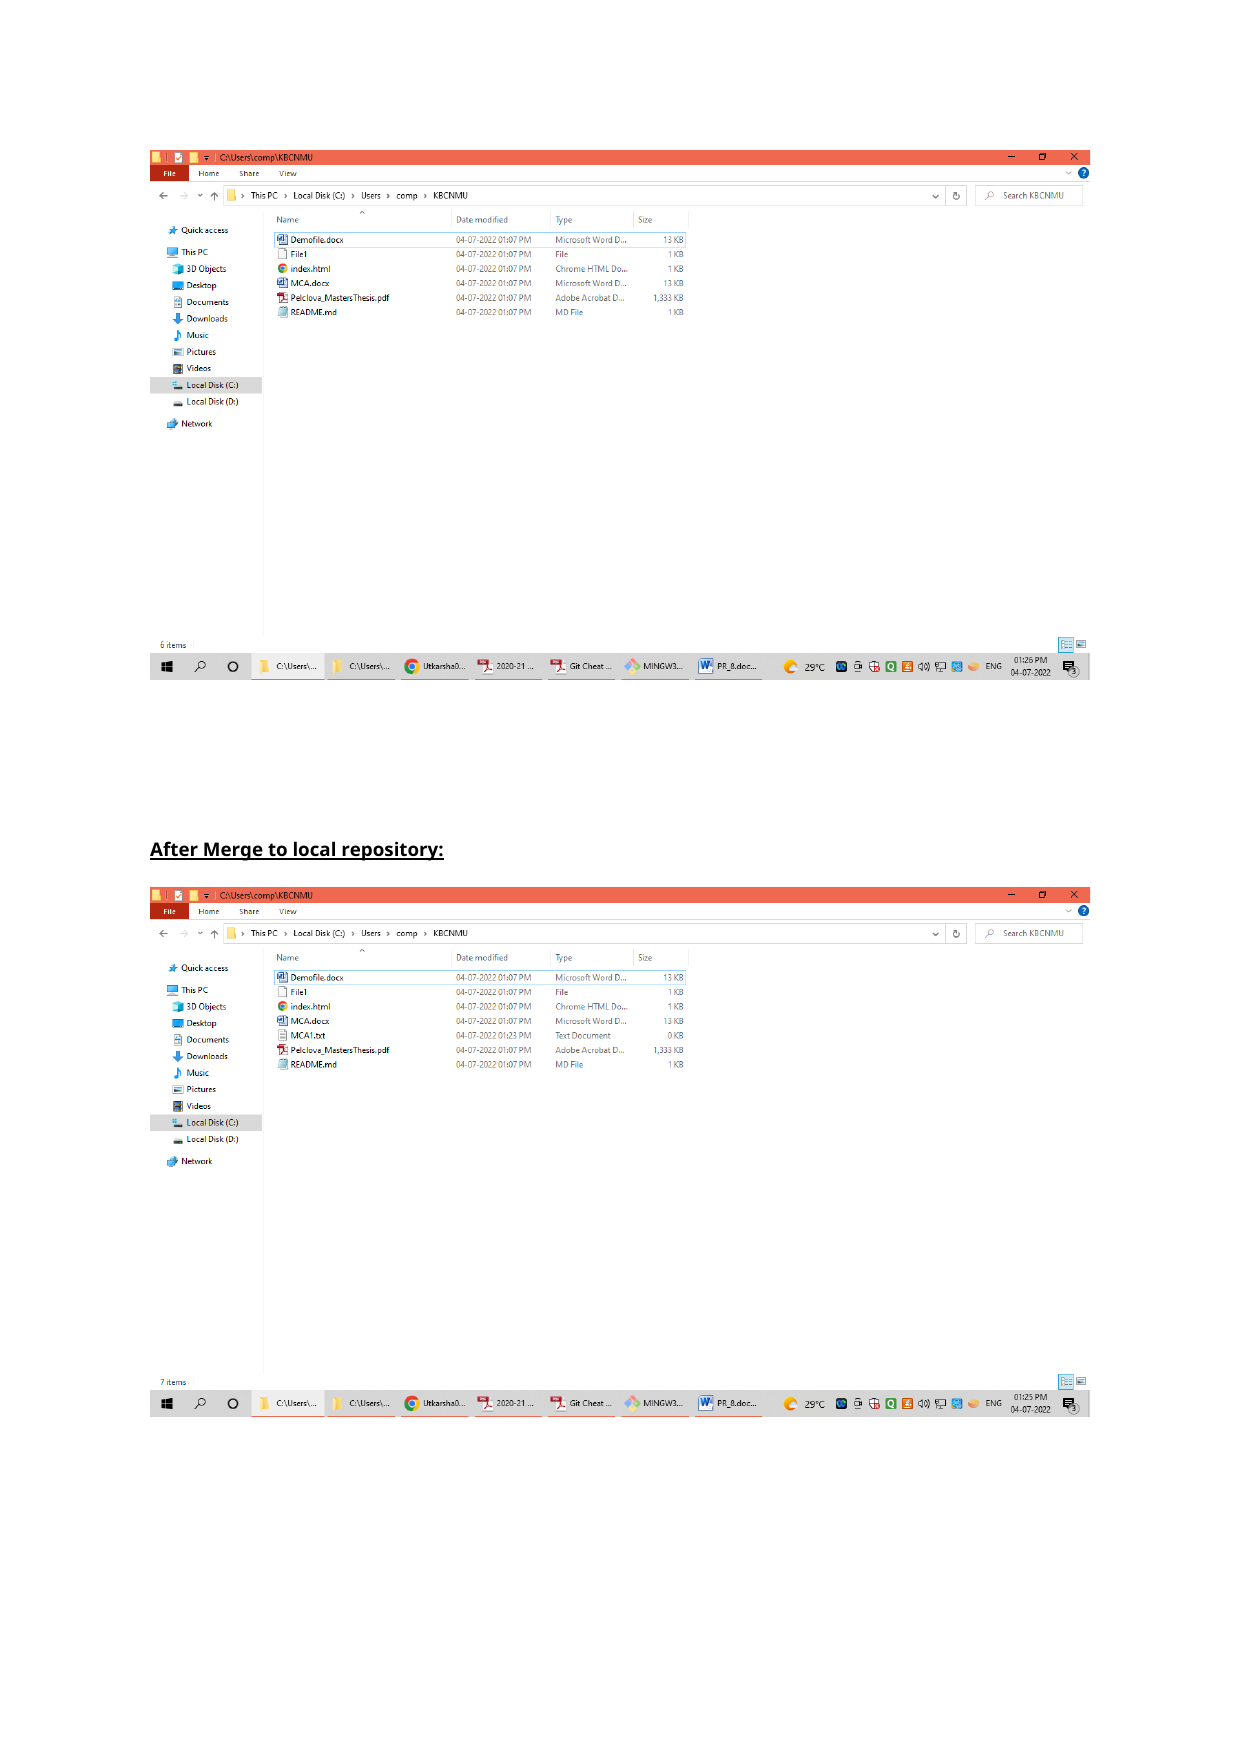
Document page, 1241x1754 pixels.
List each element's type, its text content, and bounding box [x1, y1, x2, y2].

picture [150, 887, 1091, 1417]
picture [150, 150, 1091, 680]
text After Merge to local repository: [150, 837, 1090, 862]
